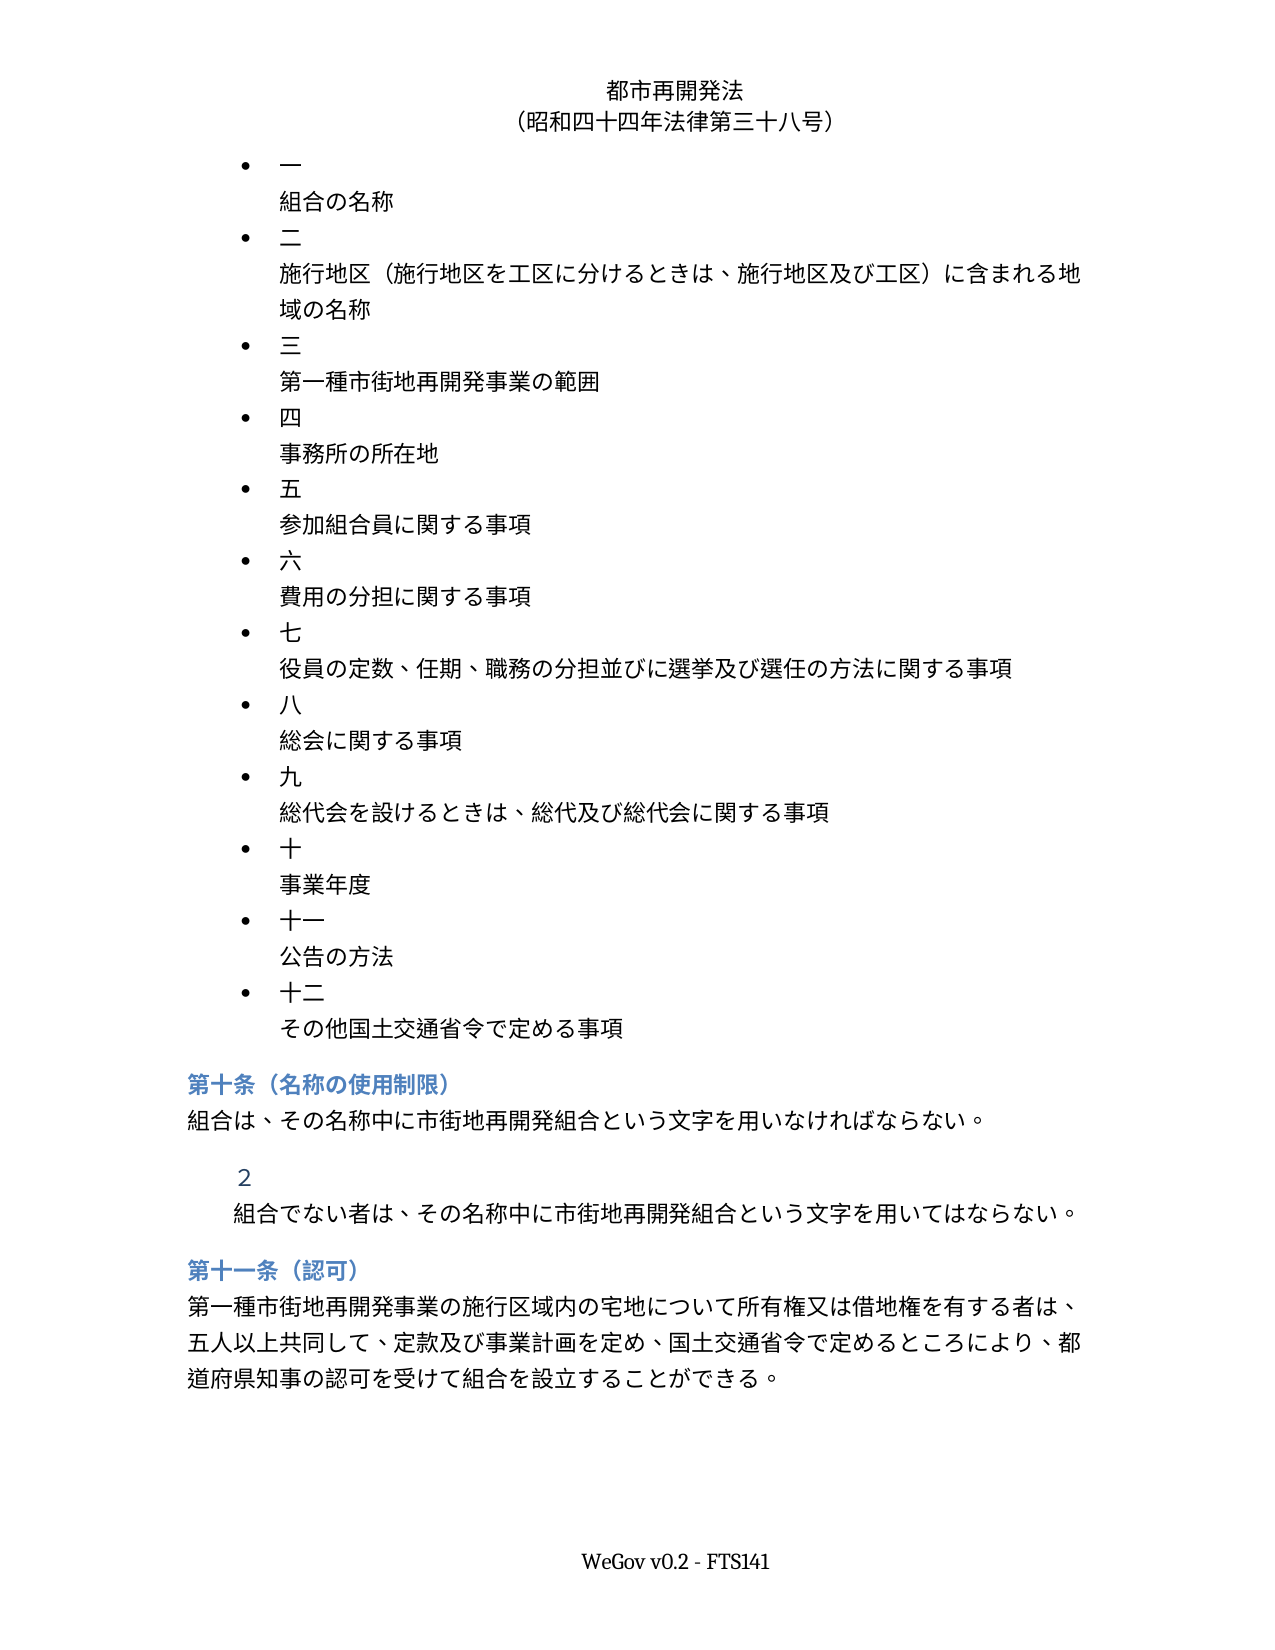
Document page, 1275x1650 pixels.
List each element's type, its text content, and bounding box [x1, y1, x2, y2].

text 組合は、その名称中に市街地再開発組合という文字を用いなければならない。 [187, 1105, 1087, 1136]
list 七 役員の定数、任期、職務の分担並びに選挙及び選任の方法に関する事項 [242, 617, 1087, 684]
list 一 組合の名称 [242, 150, 1087, 217]
list 十一 公告の方法 [242, 905, 1087, 972]
text 組合でない者は、その名称中に市街地再開発組合という文字を用いてはならない。 [233, 1198, 1087, 1229]
text 第一種市街地再開発事業の施行区域内の宅地について所有権又は借地権を有する者は、五人以上共同して、定款及び事業計画を定め、国土交通省令で定めるところにより、都道府県知事の認可を受けて組合を設立することができる。 [187, 1291, 1087, 1394]
list 五 参加組合員に関する事項 [242, 473, 1087, 541]
list 八 総会に関する事項 [242, 689, 1087, 756]
list 十二 その他国土交通省令で定める事項 [242, 977, 1087, 1044]
list 三 第一種市街地再開発事業の範囲 [242, 330, 1087, 397]
subtitle 第十条（名称の使用制限） [187, 1069, 1087, 1101]
list 二 施行地区（施行地区を工区に分けるときは、施行地区及び工区）に含まれる地域の名称 [242, 222, 1087, 325]
list 四 事務所の所在地 [242, 402, 1087, 469]
list 六 費用の分担に関する事項 [242, 545, 1087, 612]
list 九 総代会を設けるときは、総代及び総代会に関する事項 [242, 761, 1087, 828]
subtitle 第十一条（認可） [187, 1255, 1087, 1286]
list 十 事業年度 [242, 833, 1087, 900]
subtitle ２ [233, 1162, 1087, 1193]
